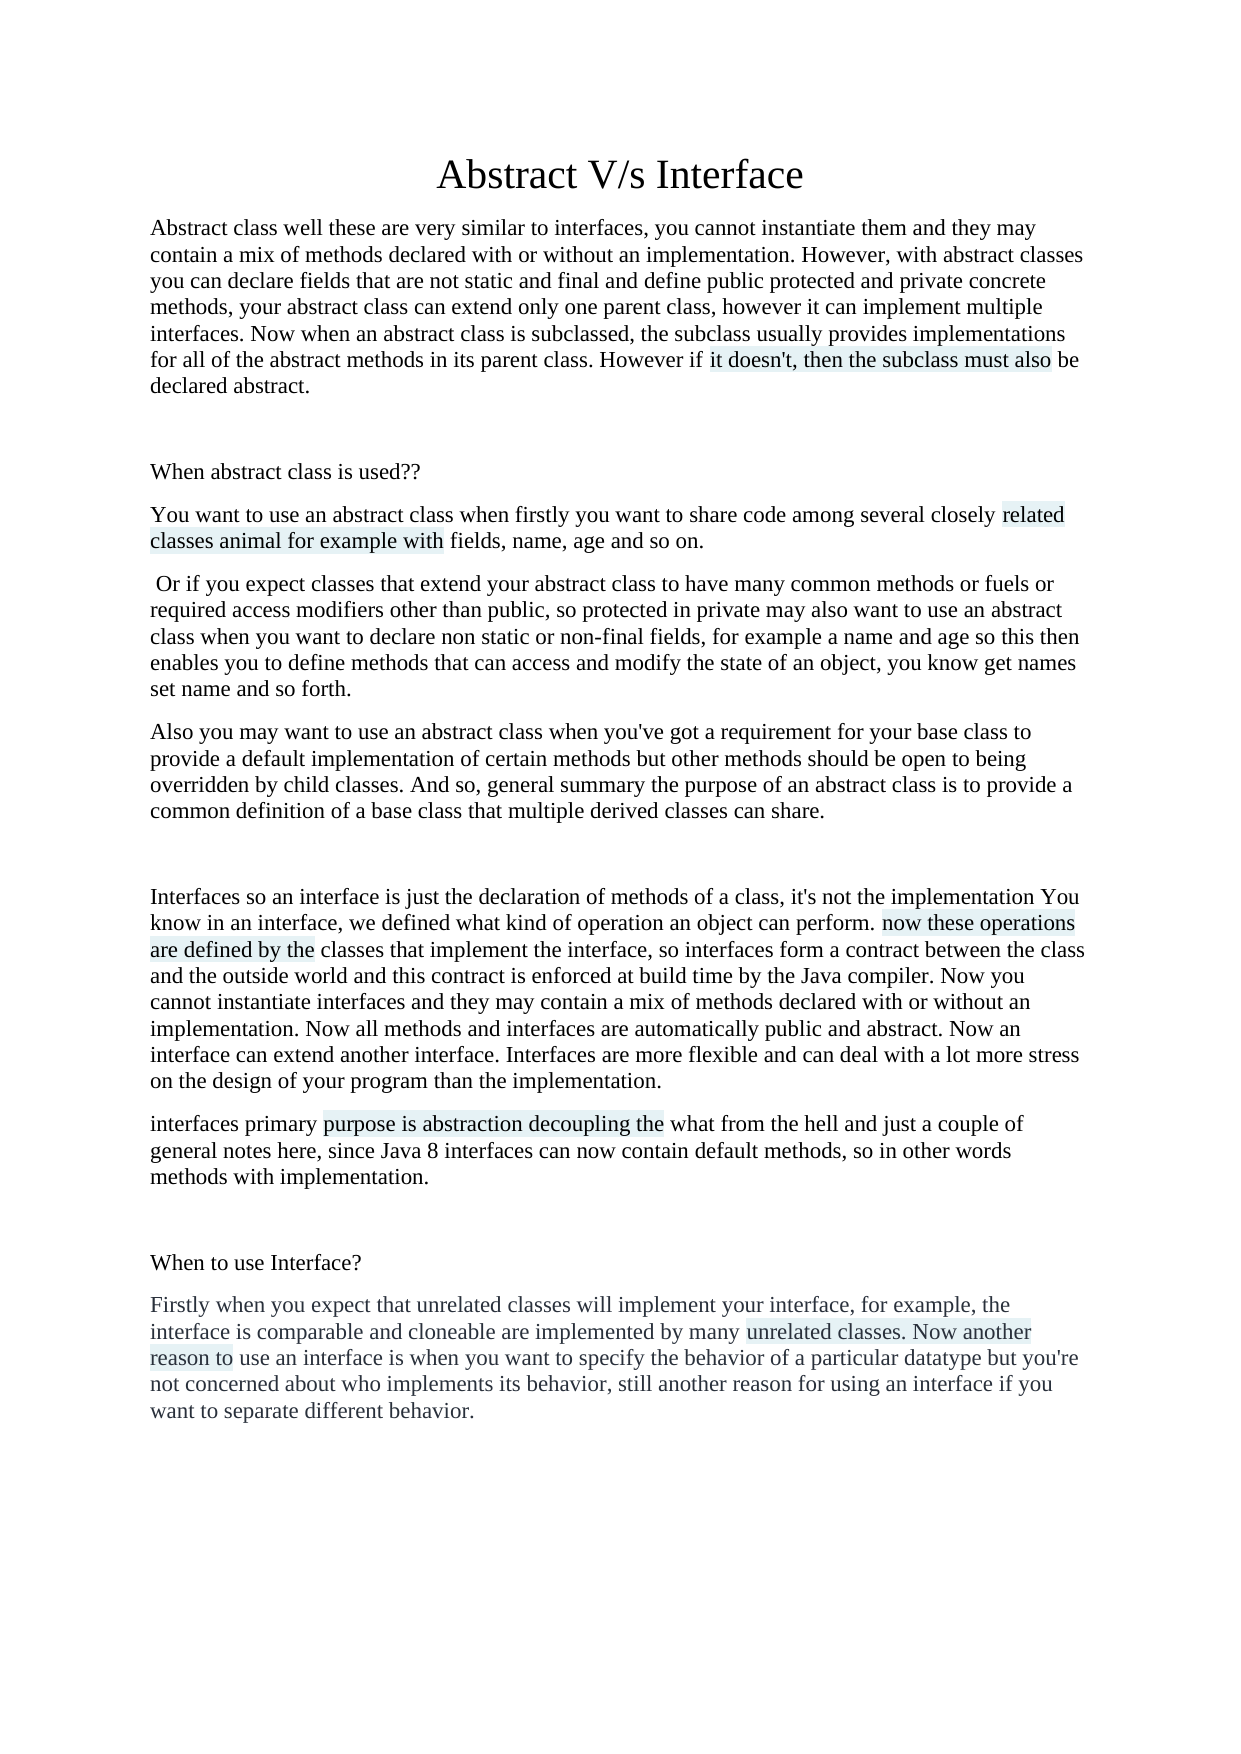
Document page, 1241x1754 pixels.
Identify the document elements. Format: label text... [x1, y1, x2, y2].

text When to use Interface? [150, 1249, 1090, 1275]
text You want to use an abstract class when firstly you want to share code among several closely related classes animal for example with fields, name, age and so on. [150, 501, 1090, 554]
text Abstract class well these are very similar to interfaces, you cannot instantiate them and they may contain a mix of methods declared with or without an implementation. However, with abstract classes you can declare fields that are not static and final and define public protected and private concrete methods, your abstract class can extend only one parent class, however it can implement multiple interfaces. Now when an abstract class is subclassed, the subclass usually provides implementations for all of the abstract methods in its parent class. However if it doesn't, then the subclass must also be declared abstract. [150, 214, 1090, 399]
text Interfaces so an interface is just the declaration of methods of a class, it's not the implementation You know in an interface, we defined what kind of operation an object can perform. now these operations are defined by the classes that implement the interface, so interfaces form a contract between the class and the outside world and this contract is enforced at build time by the Java compiler. Now you cannot instantiate interfaces and they may contain a mix of methods declared with or without an implementation. Now all methods and interfaces are automatically public and abstract. Now an interface can extend another interface. Interfaces are more flexible and can deal with a lot more stress on the design of your program than the implementation. [150, 883, 1090, 1094]
text Firstly when you expect that unrelated classes will implement your interface, for example, the interface is comparable and cloneable are implemented by many unrelated classes. Now another reason to use an interface is when you want to specify the behavior of a particular datatype but you're not concerned about who implements its behavior, still another reason for using an interface if you want to separate different behavior. [150, 1291, 1090, 1423]
text Or if you expect classes that extend your abstract class to have many common methods or fuels or required access modifiers other than public, so protected in private may also want to use an abstract class when you want to declare non static or non-final fields, for example a name and age so this then enables you to define methods that can access and modify the state of an object, you know get names set name and so forth. [150, 570, 1090, 702]
text interfaces primary purpose is abstraction decoupling the what from the hell and just a couple of general notes here, since Java 8 interfaces can now contain default methods, so in other words methods with implementation. [150, 1110, 1090, 1189]
text Abstract V/s Interface [150, 150, 1090, 198]
text When abstract class is used?? [150, 458, 1090, 484]
text Also you may want to use an abstract class when you've got a requirement for your base class to provide a default implementation of certain methods but other methods should be open to being overridden by child classes. And so, general summary the purpose of an abstract class is to provide a common definition of a base class that multiple derived classes can share. [150, 718, 1090, 824]
